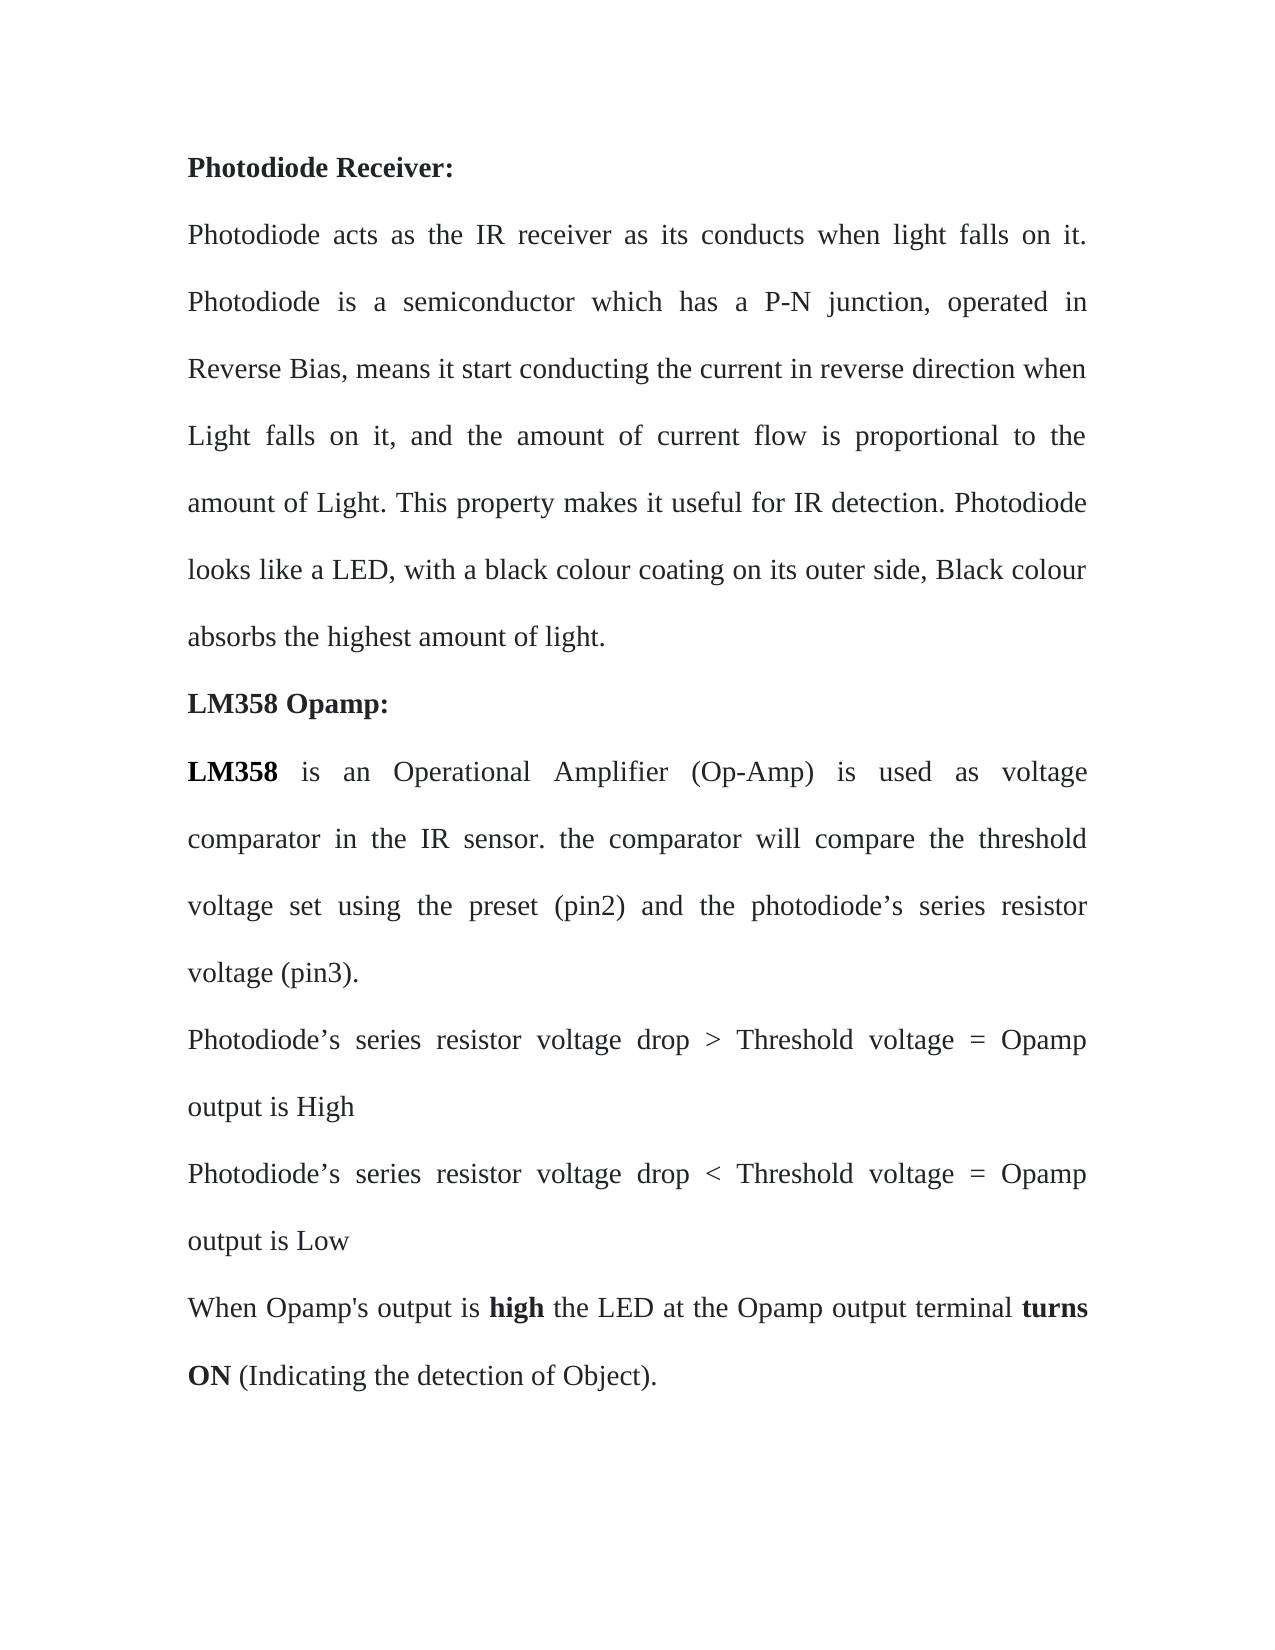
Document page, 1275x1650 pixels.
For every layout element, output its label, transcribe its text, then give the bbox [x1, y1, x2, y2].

text When Opamp's output is high the LED at the Opamp output terminal turns ON (Indicating the detection of Object). [187, 1291, 1088, 1391]
text LM358 is an Operational Amplifier (Op-Amp) is used as voltage comparator in the IR sensor. the comparator will compare the threshold voltage set using the preset (pin2) and the photodiode’s series resistor voltage (pin3). [187, 754, 1088, 989]
text Photodiode’s series resistor voltage drop < Threshold voltage = Opamp output is Low [187, 1156, 1087, 1257]
text LM358 Opamp: [187, 687, 1267, 720]
text Photodiode’s series resistor voltage drop > Threshold voltage = Opamp output is High [187, 1022, 1087, 1123]
text Photodiode Receiver: [187, 150, 1267, 183]
text Photodiode acts as the IR receiver as its conducts when light falls on it. Photodiode is a semiconductor which has a P-N junction, operated in Reverse Bias, means it start conducting the current in reverse direction when Light falls on it, and the amount of current flow is proportional to the amount of Light. This property makes it useful for IR detection. Photodiode looks like a LED, with a black colour coating on its outer side, Black colour absorbs the highest amount of light. [187, 217, 1088, 653]
